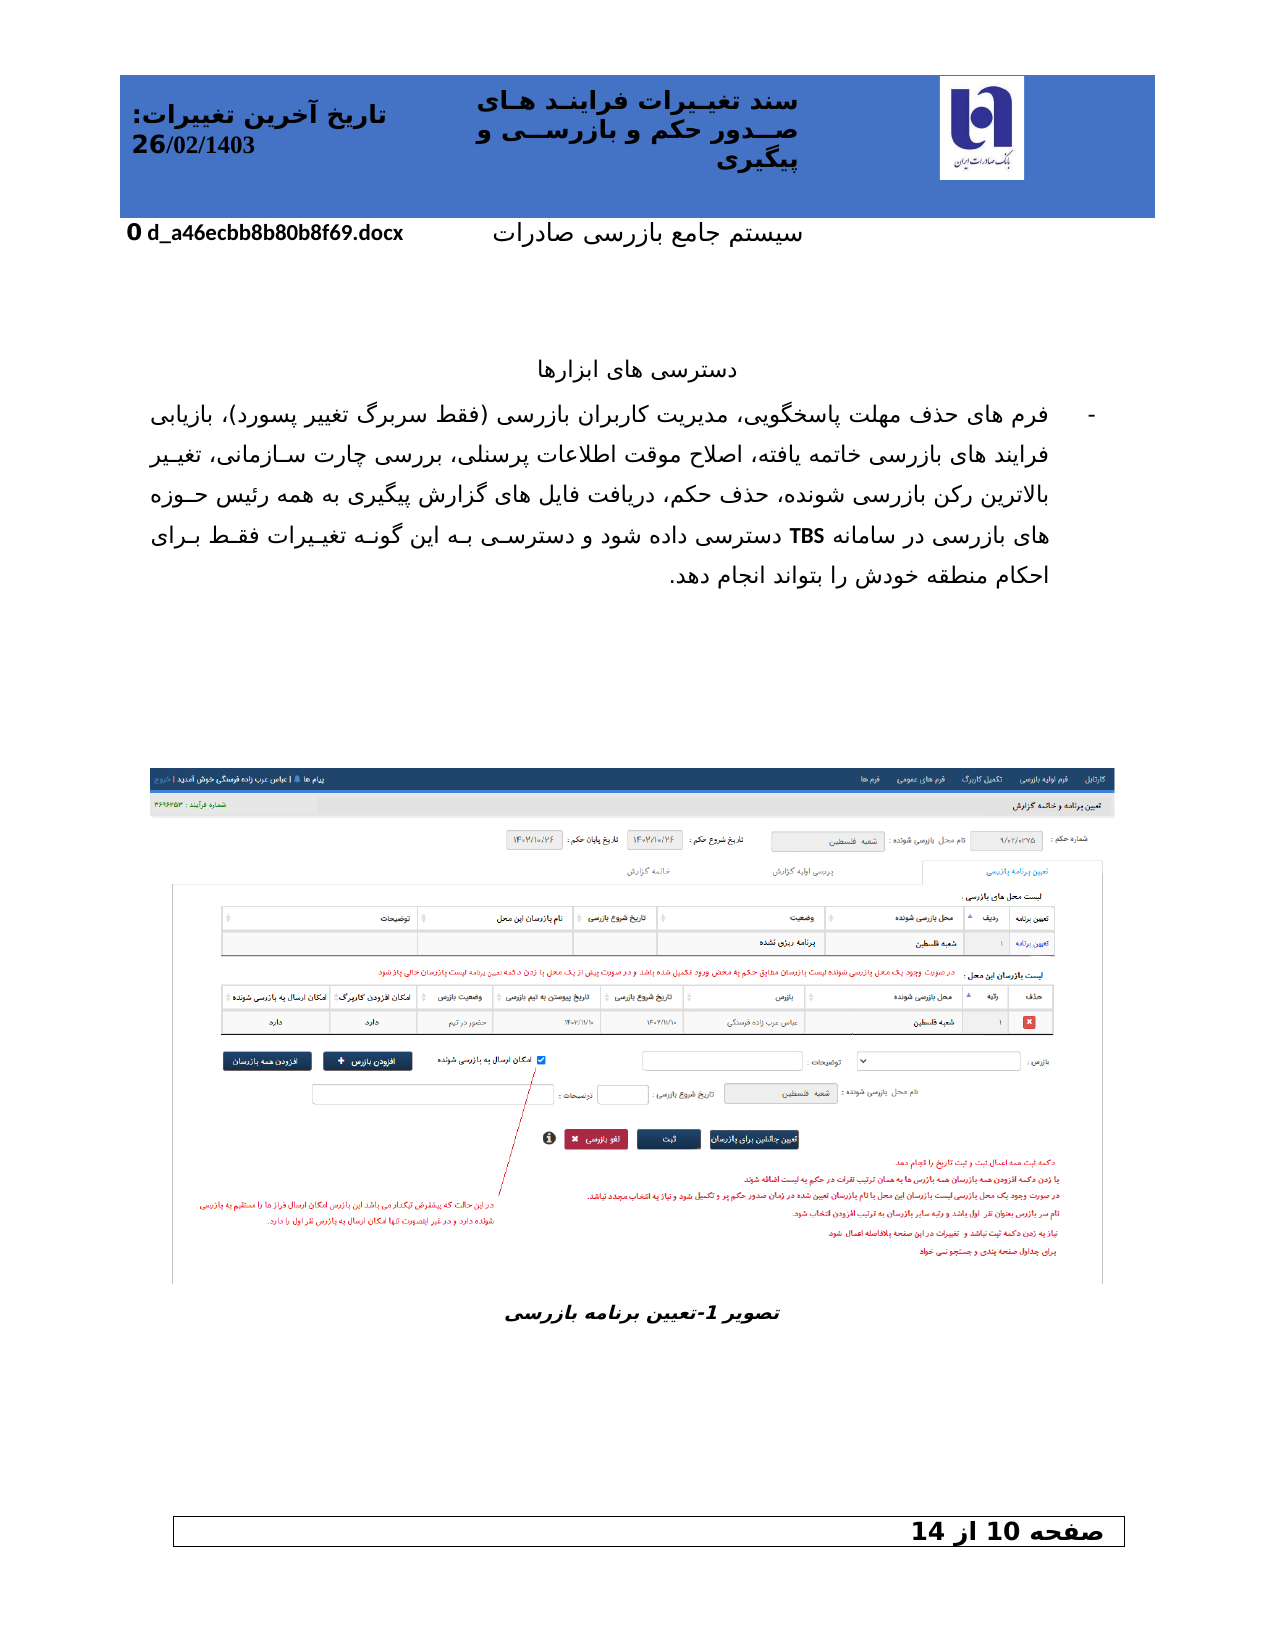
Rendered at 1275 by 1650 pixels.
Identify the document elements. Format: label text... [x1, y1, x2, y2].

text تصویر 1-تعیین برنامه بازرسی [150, 1302, 1125, 1324]
table_header نام فرآیند [466, 76, 809, 217]
picture [150, 768, 1125, 1284]
picture [939, 76, 1025, 180]
table_header ردیف [810, 76, 1154, 217]
table_header نام فرم [121, 76, 465, 217]
